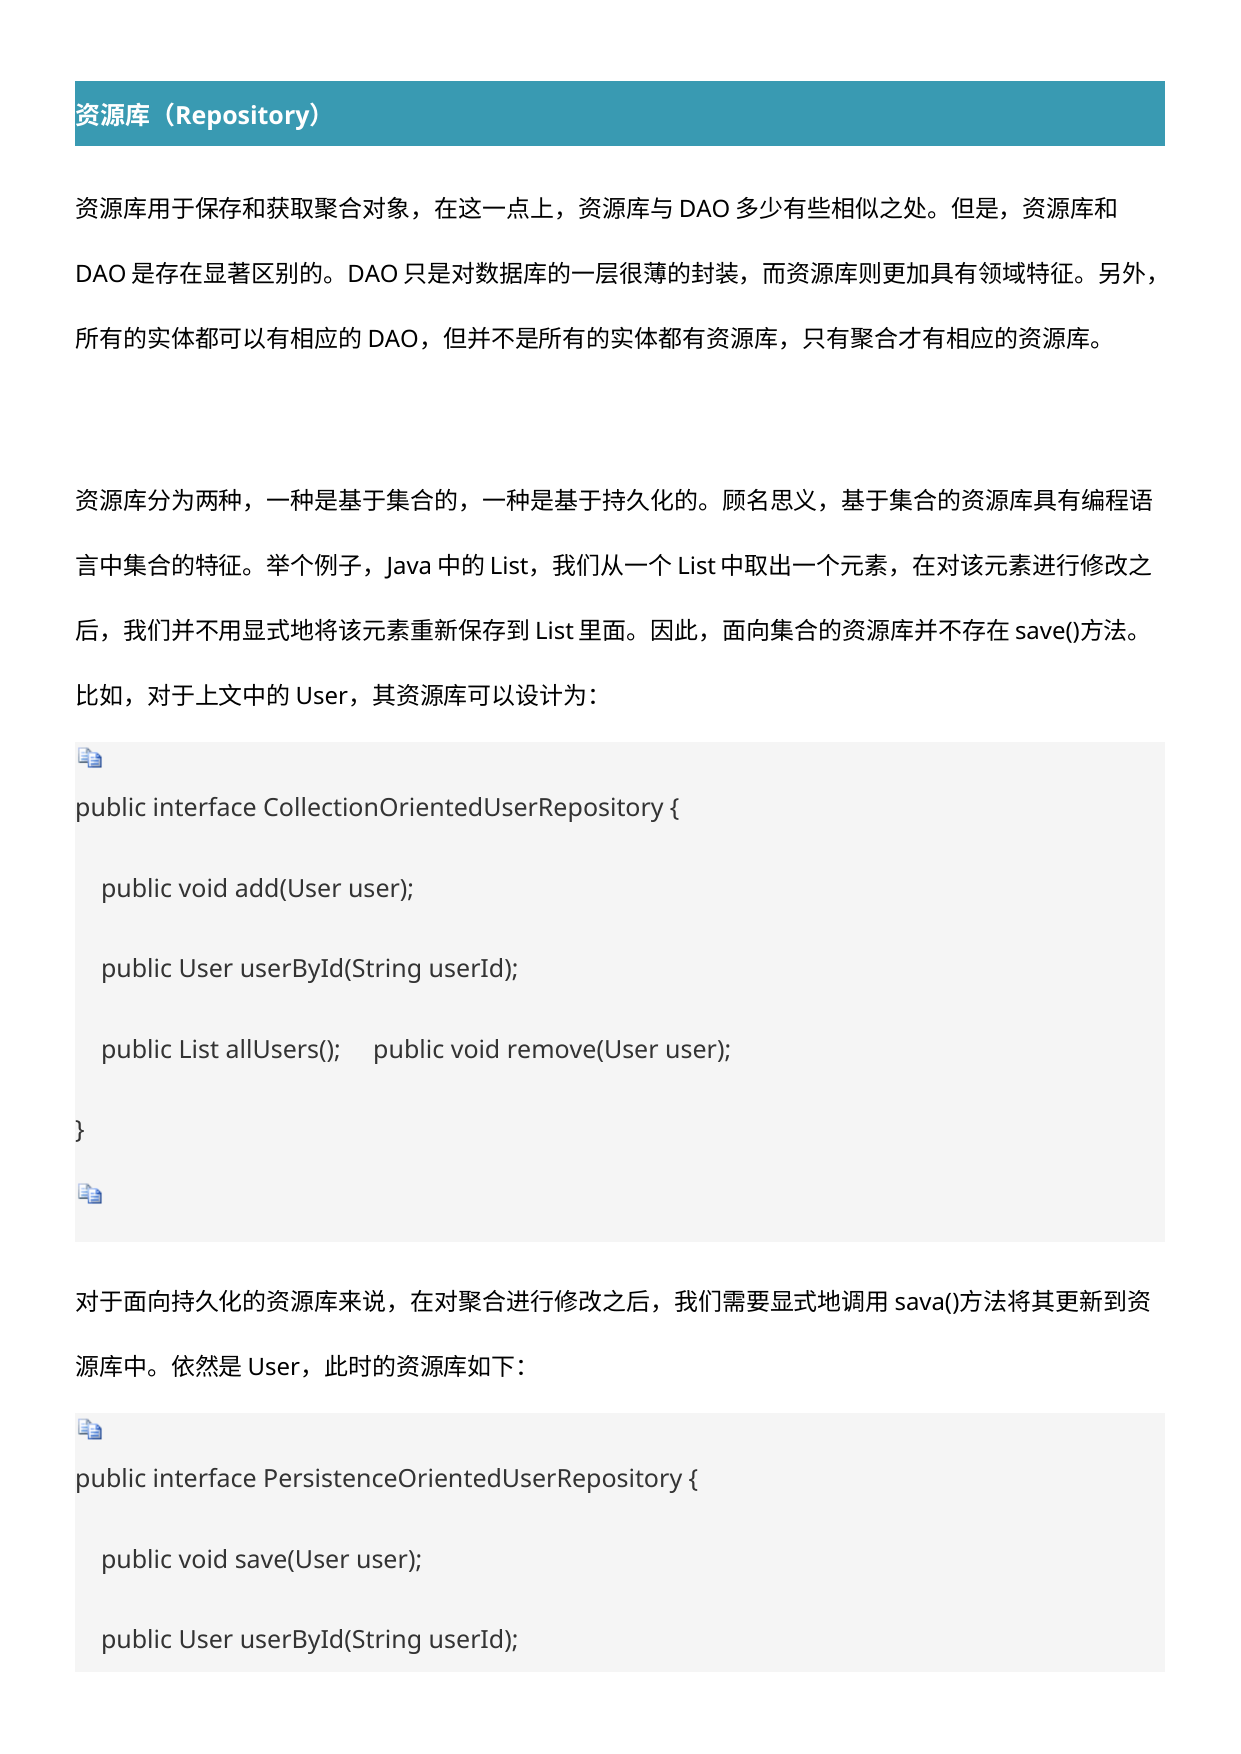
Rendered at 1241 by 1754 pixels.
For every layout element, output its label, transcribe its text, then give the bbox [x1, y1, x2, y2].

text public interface CollectionOrientedUserRepository { [75, 774, 1165, 839]
text 资源库（Repository） [75, 81, 1165, 146]
text public User userById(String userId); [75, 936, 1165, 1001]
text 资源库用于保存和获取聚合对象，在这一点上，资源库与DAO多少有些相似之处。但是，资源库和DAO是存在显著区别的。DAO只是对数据库的一层很薄的封装，而资源库则更加具有领域特征。另外，所有的实体都可以有相应的DAO，但并不是所有的实体都有资源库，只有聚合才有相应的资源库。 [75, 175, 1165, 370]
text } [75, 1097, 1165, 1162]
text public interface PersistenceOrientedUserRepository { [75, 1446, 1165, 1511]
text 对于面向持久化的资源库来说，在对聚合进行修改之后，我们需要显式地调用sava()方法将其更新到资源库中。依然是User，此时的资源库如下： [75, 1267, 1165, 1397]
picture [75, 1177, 107, 1209]
text 资源库分为两种，一种是基于集合的，一种是基于持久化的。顾名思义，基于集合的资源库具有编程语言中集合的特征。举个例子，Java中的List，我们从一个List中取出一个元素，在对该元素进行修改之后，我们并不用显式地将该元素重新保存到List里面。因此，面向集合的资源库并不存在save()方法。比如，对于上文中的User，其资源库可以设计为： [75, 466, 1165, 726]
text public List allUsers(); public void remove(User user); [75, 1016, 1165, 1081]
text public User userById(String userId); [75, 1607, 1165, 1672]
text public void add(User user); [75, 855, 1165, 920]
picture [75, 741, 107, 773]
picture [75, 1413, 107, 1445]
text public void save(User user); [75, 1526, 1165, 1591]
